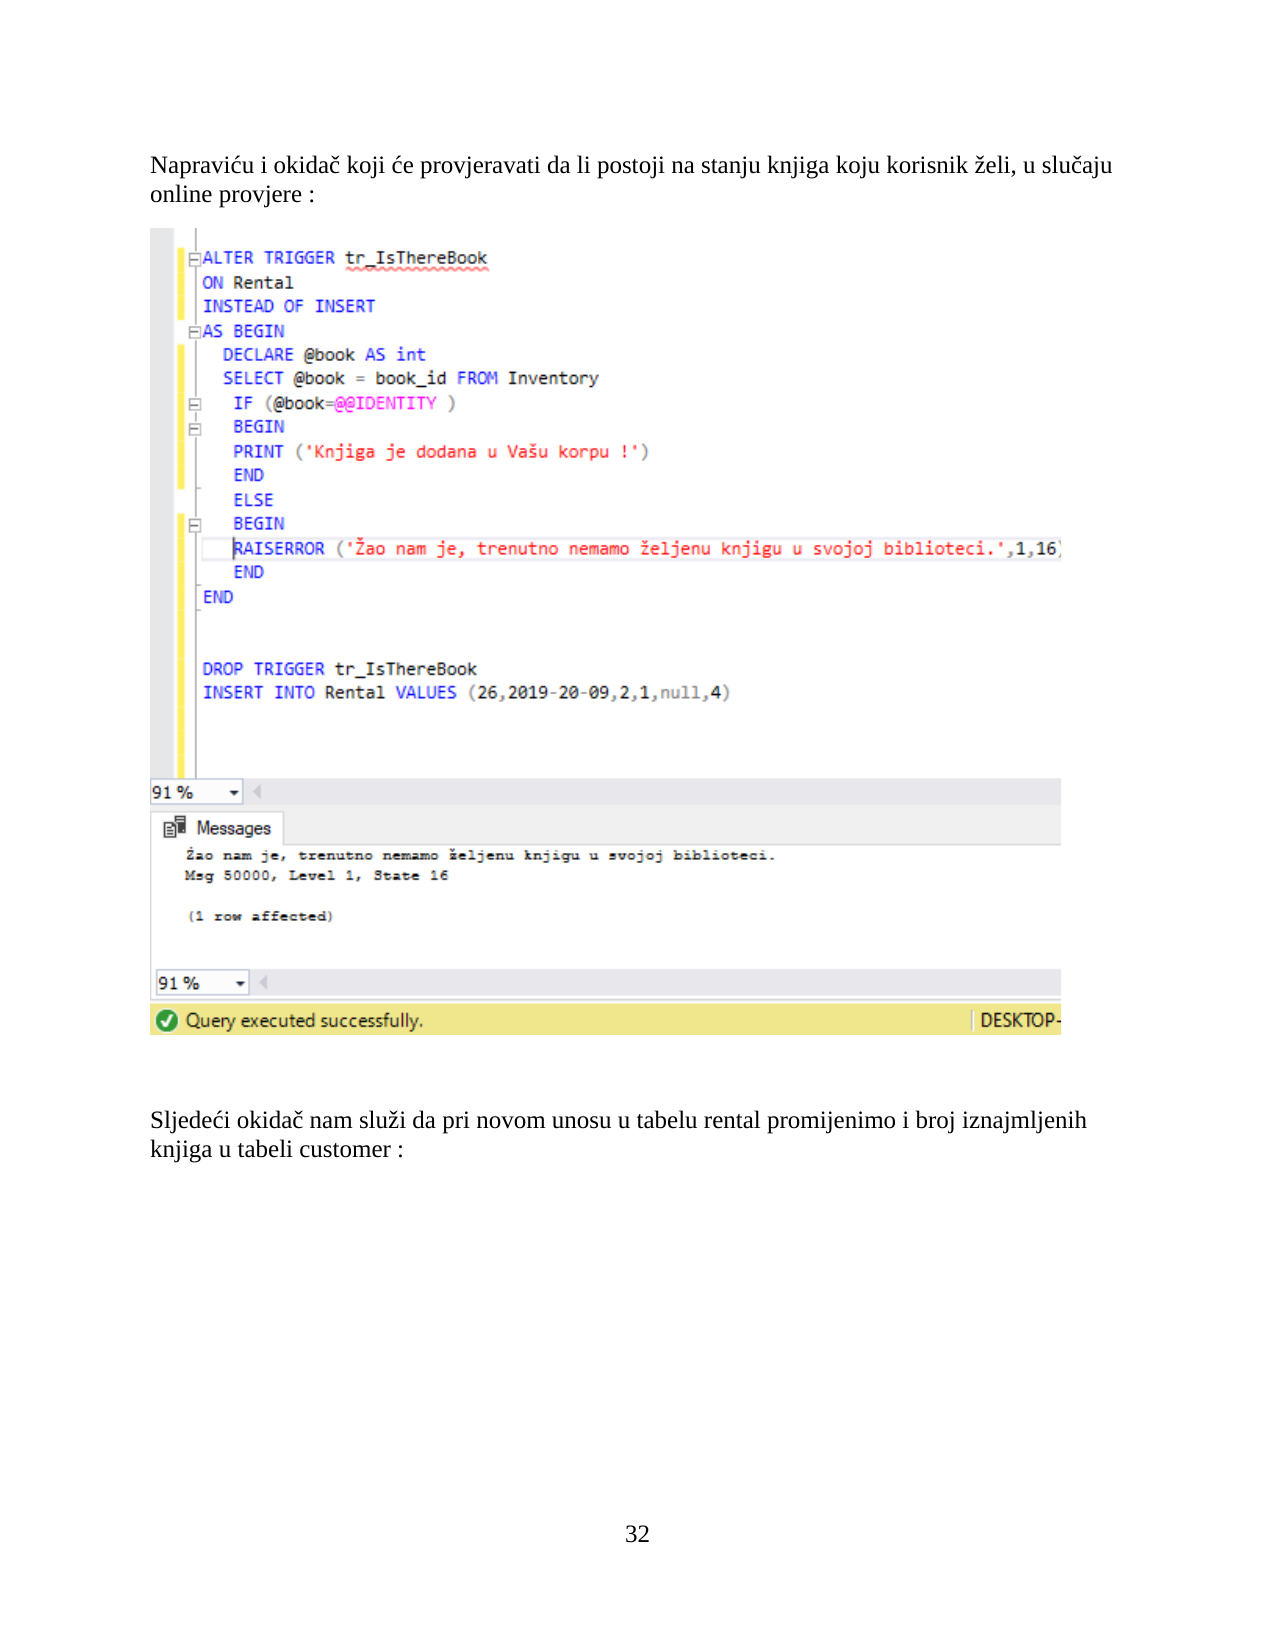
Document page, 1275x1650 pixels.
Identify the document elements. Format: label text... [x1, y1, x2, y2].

picture [150, 228, 1062, 1035]
text Sljedeći okidač nam služi da pri novom unosu u tabelu rental promijenimo i broj iznajmljenih knjiga u tabeli customer : [150, 1105, 1125, 1163]
text Napraviću i okidač koji će provjeravati da li postoji na stanju knjiga koju korisnik želi, u slučaju online provjere : [150, 150, 1125, 207]
